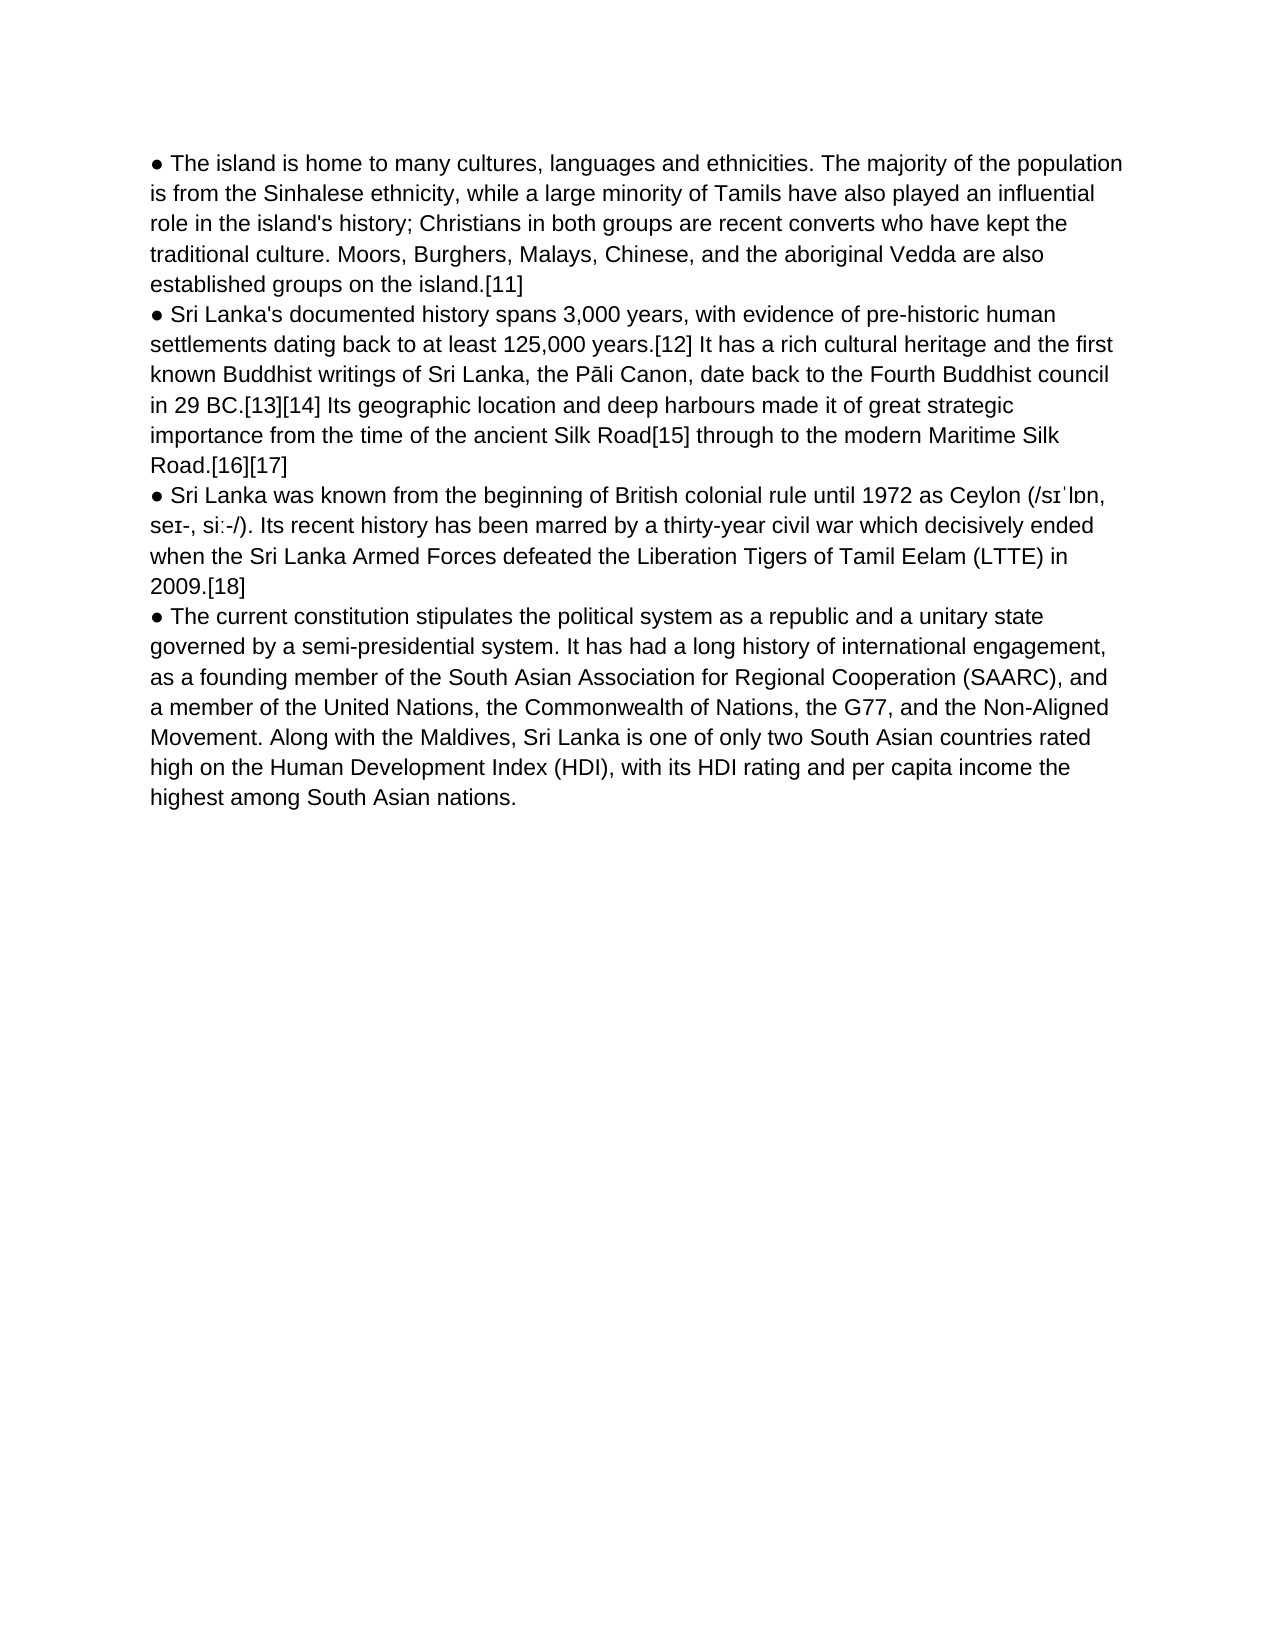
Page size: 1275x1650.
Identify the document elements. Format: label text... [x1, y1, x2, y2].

text ● The island is home to many cultures, languages and ethnicities. The majority of the population is from the Sinhalese ethnicity, while a large minority of Tamils have also played an influential role in the island's history; Christians in both groups are recent converts who have kept the traditional culture. Moors, Burghers, Malays, Chinese, and the aboriginal Vedda are also established groups on the island.[11] [150, 150, 1125, 297]
text ● Sri Lanka's documented history spans 3,000 years, with evidence of pre-historic human settlements dating back to at least 125,000 years.[12] It has a rich cultural heritage and the first known Buddhist writings of Sri Lanka, the Pāli Canon, date back to the Fourth Buddhist council in 29 BC.[13][14] Its geographic location and deep harbours made it of great strategic importance from the time of the ancient Silk Road[15] through to the modern Maritime Silk Road.[16][17] [150, 301, 1125, 478]
text ● The current constitution stipulates the political system as a republic and a unitary state governed by a semi-presidential system. It has had a long history of international engagement, as a founding member of the South Asian Association for Regional Cooperation (SAARC), and a member of the United Nations, the Commonwealth of Nations, the G77, and the Non-Aligned Movement. Along with the Maldives, Sri Lanka is one of only two South Asian countries rated high on the Human Development Index (HDI), with its HDI rating and per capita income the highest among South Asian nations. [150, 603, 1125, 811]
text ● Sri Lanka was known from the beginning of British colonial rule until 1972 as Ceylon (/sɪˈlɒn, seɪ-, siː-/). Its recent history has been marred by a thirty-year civil war which decisively ended when the Sri Lanka Armed Forces defeated the Liberation Tigers of Tamil Eelam (LTTE) in 2009.[18] [150, 482, 1125, 599]
